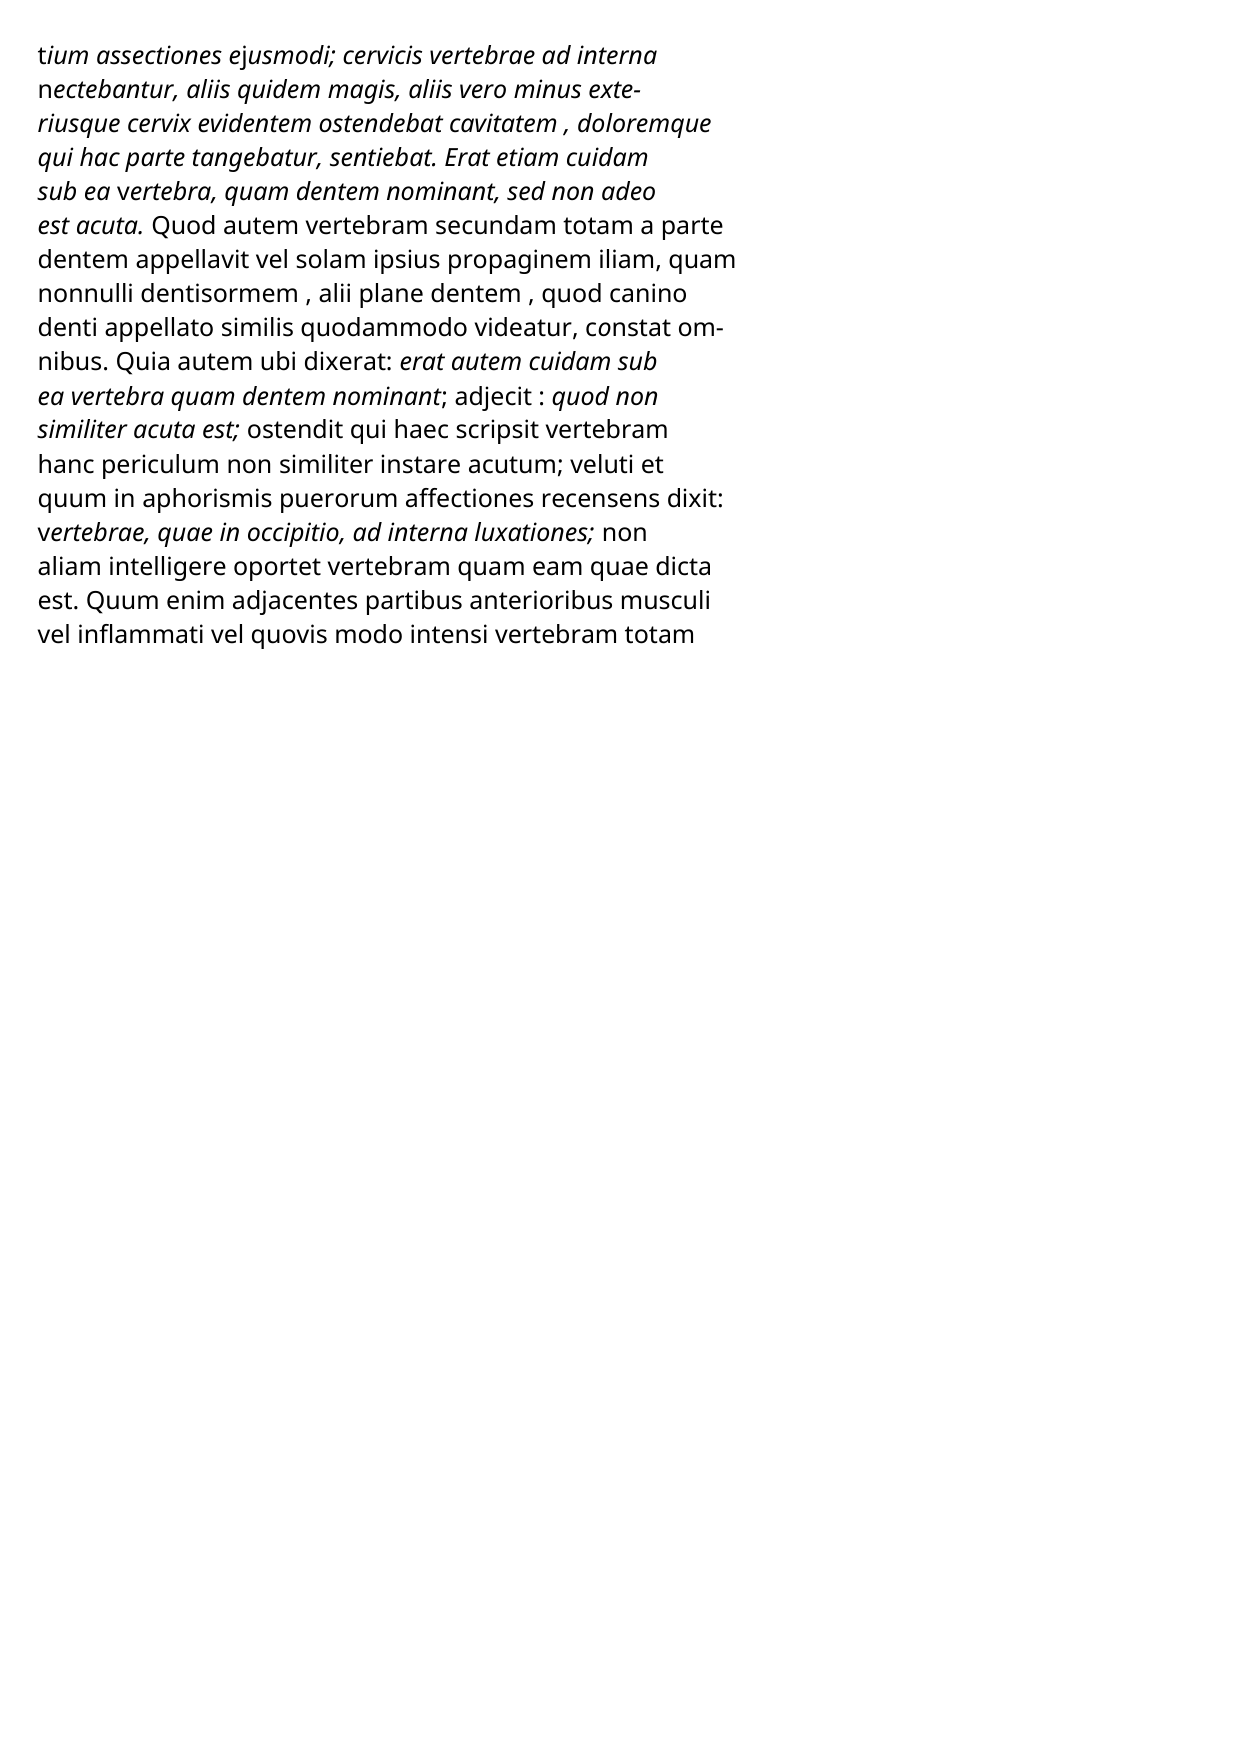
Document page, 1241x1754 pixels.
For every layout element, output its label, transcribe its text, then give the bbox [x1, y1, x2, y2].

text tium assectiones ejusmodi; cervicis vertebrae ad interna nectebantur, aliis quidem magis, aliis vero minus exte- riusque cervix evidentem ostendebat cavitatem , doloremque qui hac parte tangebatur, sentiebat. Erat etiam cuidam sub ea vertebra, quam dentem nominant, sed non adeo est acuta. Quod autem vertebram secundam totam a parte dentem appellavit vel solam ipsius propaginem iliam, quam nonnulli dentisormem , alii plane dentem , quod canino denti appellato similis quodammodo videatur, constat om- nibus. Quia autem ubi dixerat: erat autem cuidam sub ea vertebra quam dentem nominant; adjecit : quod non similiter acuta est; ostendit qui haec scripsit vertebram hanc periculum non similiter instare acutum; veluti et quum in aphorismis puerorum affectiones recensens dixit: vertebrae, quae in occipitio, ad interna luxationes; non aliam intelligere oportet vertebram quam eam quae dicta est. Quum enim adjacentes partibus anterioribus musculi vel inflammati vel quovis modo intensi vertebram totam [37, 37, 1203, 651]
